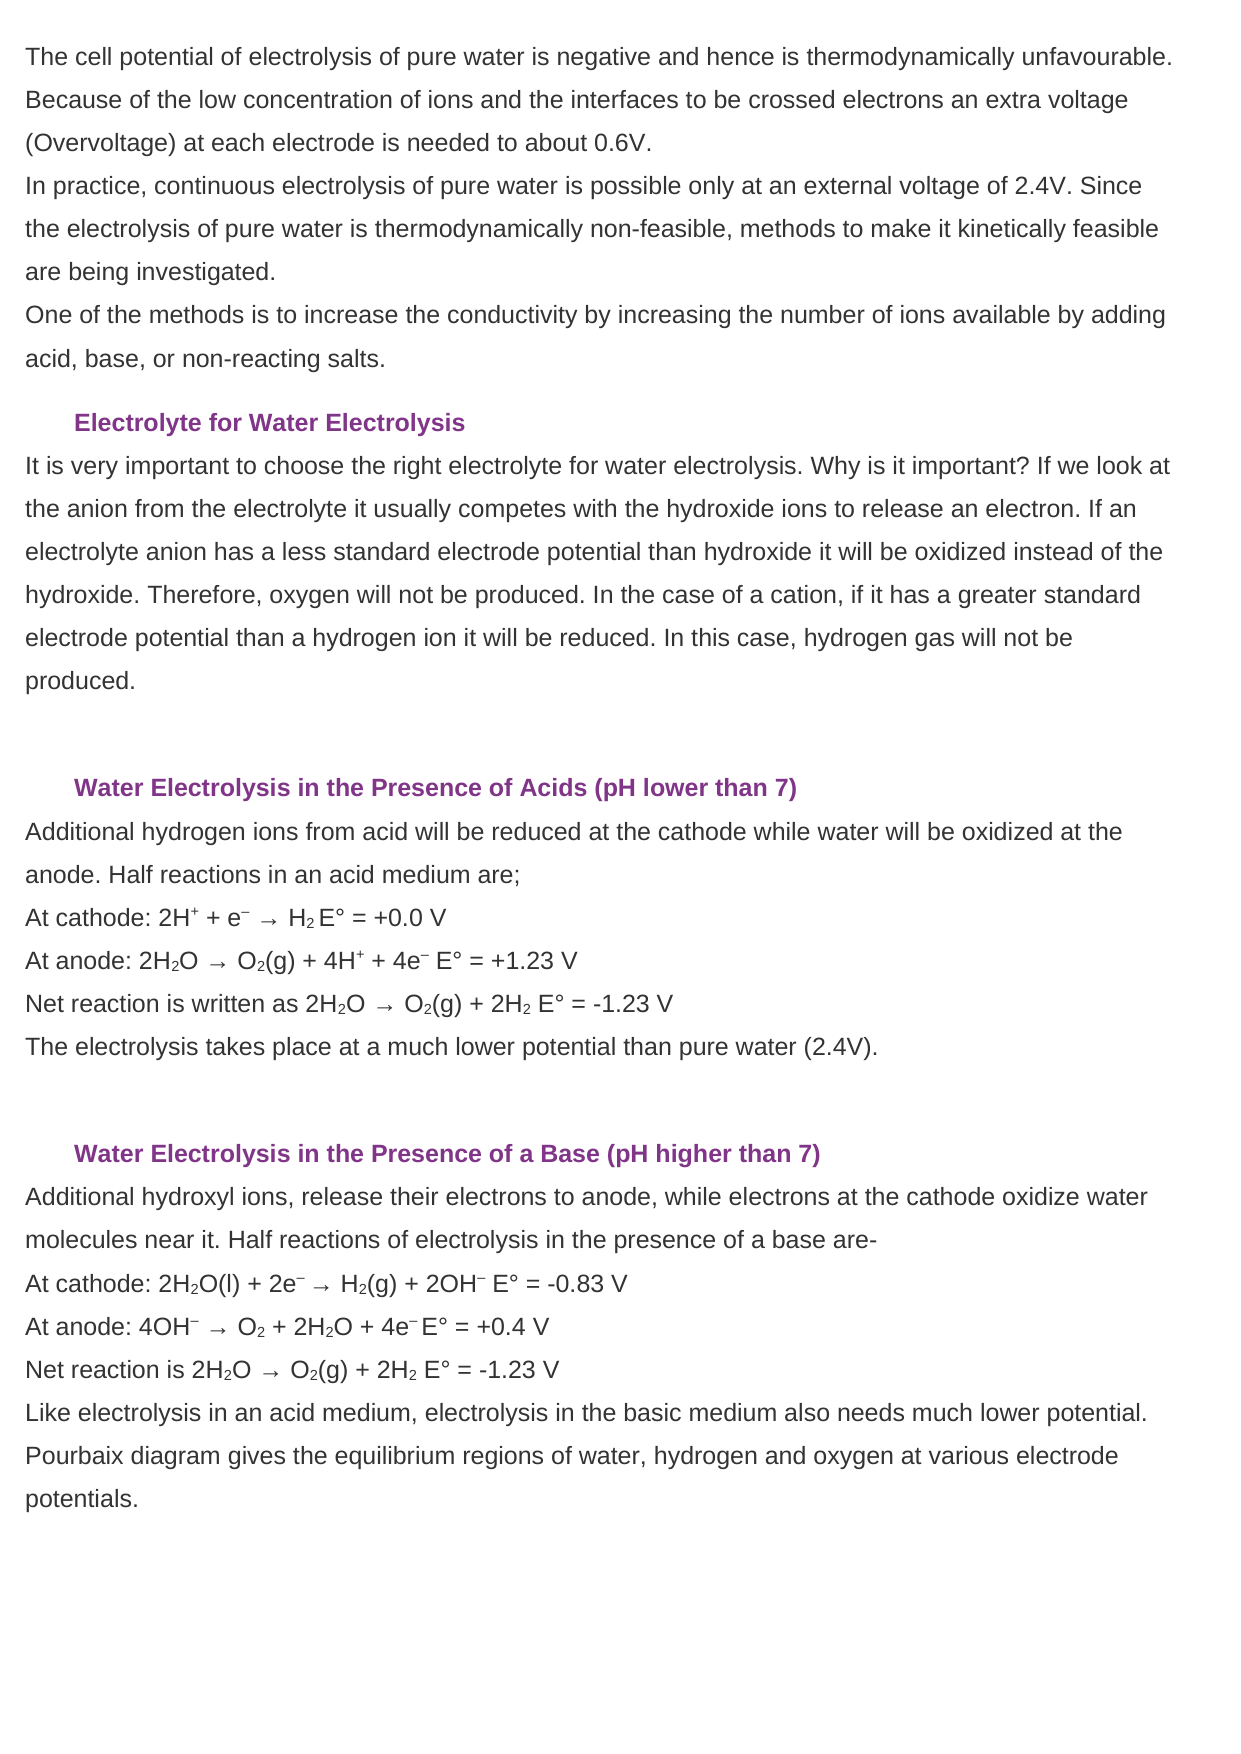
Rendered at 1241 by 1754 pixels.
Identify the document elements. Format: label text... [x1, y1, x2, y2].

text Additional hydrogen ions from acid will be reduced at the cathode while water will be oxidized at the anode. Half reactions in an acid medium are; [25, 816, 1180, 888]
subtitle Water Electrolysis in the Presence of a Base (pH higher than 7) [74, 1139, 1180, 1168]
text It is very important to choose the right electrolyte for water electrolysis. Why is it important? If we look at the anion from the electrolyte it usually competes with the hydroxide ions to release an electron. If an electrolyte anion has a less standard electrode potential than hydroxide it will be oxidized instead of the hydroxide. Therefore, oxygen will not be produced. In the case of a cation, if it has a greater standard electrode potential than a hydrogen ion it will be reduced. In this case, hydrogen gas will not be produced. [25, 451, 1180, 738]
text Net reaction is 2H2O → O2(g) + 2H2 E° = -1.23 V [25, 1355, 1180, 1383]
text Like electrolysis in an acid medium, electrolysis in the basic medium also needs much lower potential. [25, 1398, 1180, 1427]
text One of the methods is to increase the conductivity by increasing the number of ions available by adding acid, base, or non-reacting salts. [25, 300, 1180, 372]
text In practice, continuous electrolysis of pure water is possible only at an external voltage of 2.4V. Since the electrolysis of pure water is thermodynamically non-feasible, methods to make it kinetically feasible are being investigated. [25, 171, 1180, 286]
text Additional hydroxyl ions, release their electrons to anode, while electrons at the cathode oxidize water molecules near it. Half reactions of electrolysis in the presence of a base are- [25, 1182, 1180, 1254]
text At anode: 4OH– → O2 + 2H2O + 4e– E° = +0.4 V [25, 1312, 1180, 1340]
subtitle Electrolyte for Water Electrolysis [74, 407, 1180, 436]
text At cathode: 2H2O(l) + 2e– → H2(g) + 2OH– E° = -0.83 V [25, 1268, 1180, 1297]
text At anode: 2H2O → O2(g) + 4H+ + 4e– E° = +1.23 V [25, 946, 1180, 974]
text The electrolysis takes place at a much lower potential than pure water (2.4V). [25, 1032, 1180, 1104]
text The cell potential of electrolysis of pure water is negative and hence is thermodynamically unfavourable. Because of the low concentration of ions and the interfaces to be crossed electrons an extra voltage (Overvoltage) at each electrode is needed to about 0.6V. [25, 42, 1180, 157]
text Net reaction is written as 2H2O → O2(g) + 2H2 E° = -1.23 V [25, 989, 1180, 1018]
text Pourbaix diagram gives the equilibrium regions of water, hydrogen and oxygen at various electrode potentials. [25, 1441, 1180, 1513]
subtitle Water Electrolysis in the Presence of Acids (pH lower than 7) [74, 773, 1180, 802]
text At cathode: 2H+ + e– → H2 E° = +0.0 V [25, 903, 1180, 931]
